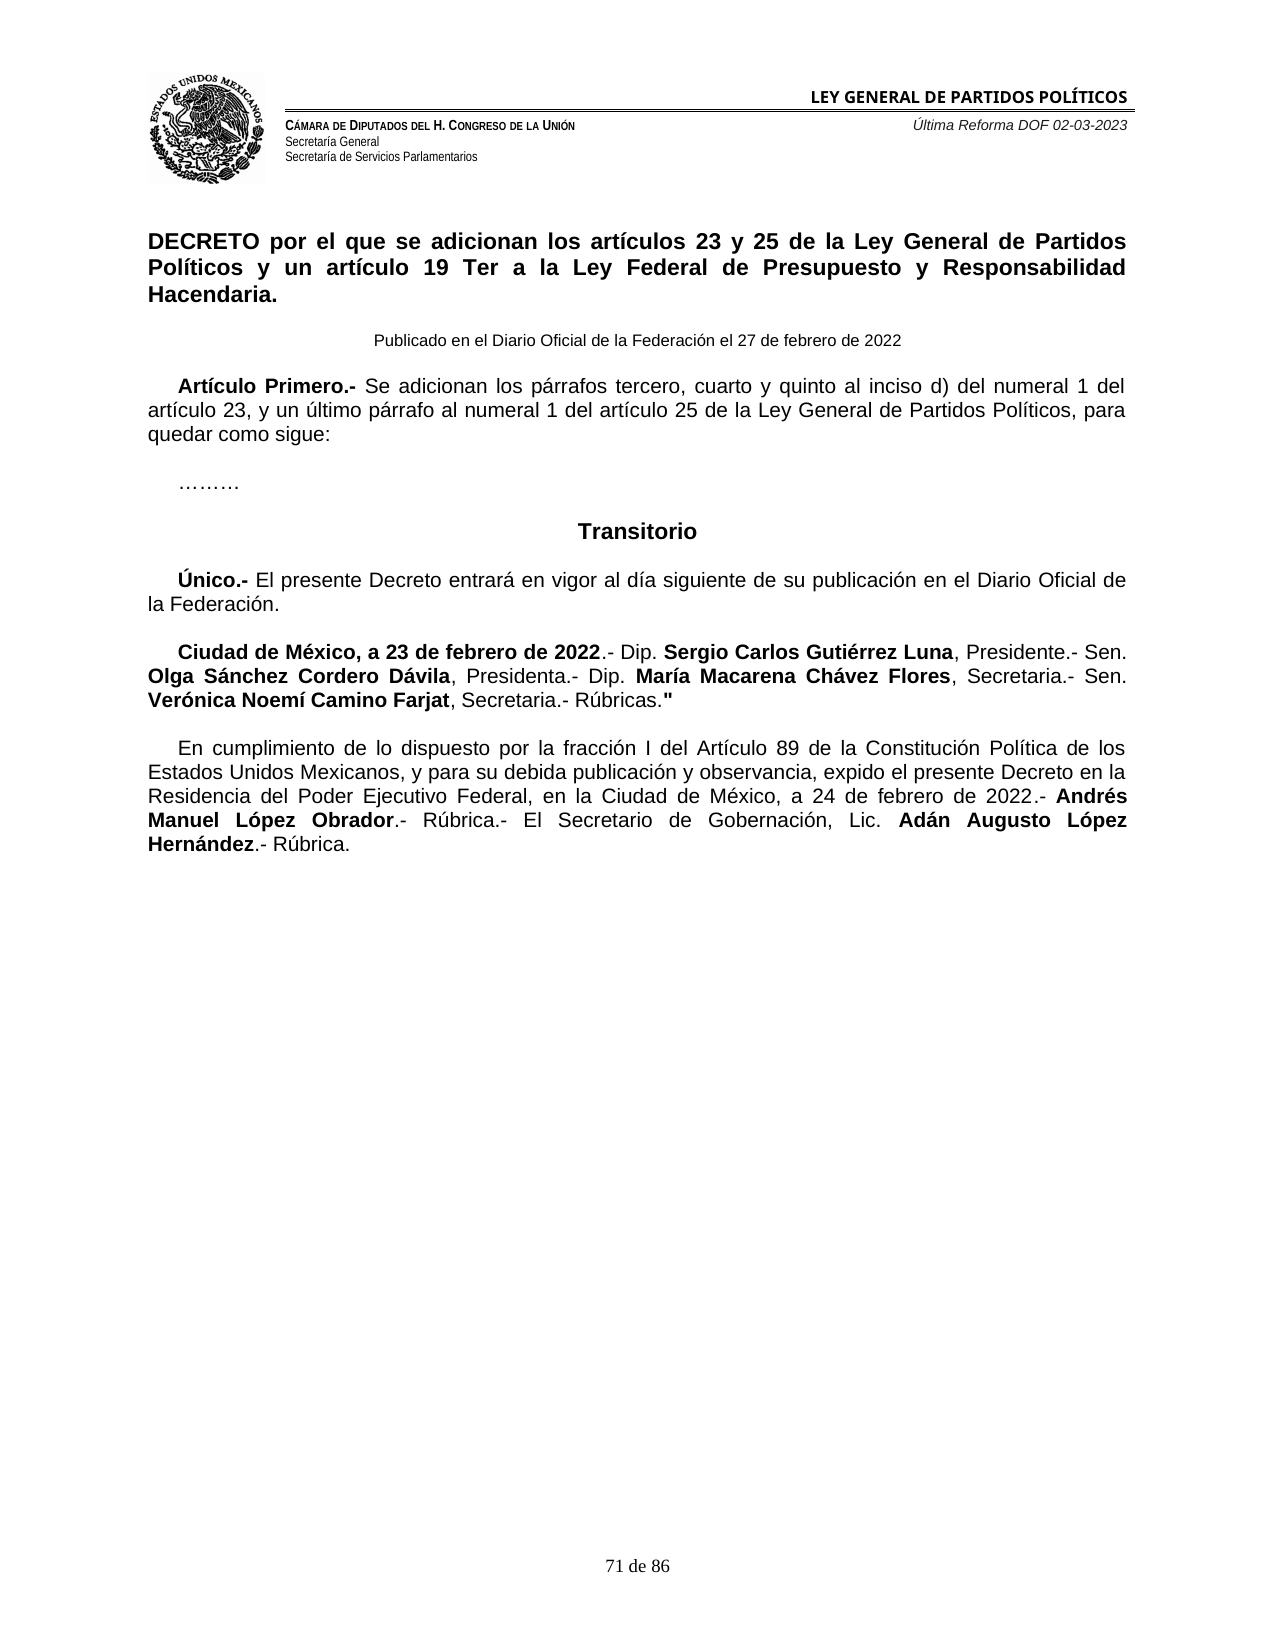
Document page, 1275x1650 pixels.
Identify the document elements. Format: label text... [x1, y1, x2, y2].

text Único.- El presente Decreto entrará en vigor al día siguiente de su publicación en el Diario Oficial de la Federación. [148, 568, 1127, 616]
text DECRETO por el que se adicionan los artículos 23 y 25 de la Ley General de Partidos Políticos y un artículo 19 Ter a la Ley Federal de Presupuesto y Responsabilidad Hacendaria. [148, 228, 1127, 307]
text Ciudad de México, a 23 de febrero de 2022.- Dip. Sergio Carlos Gutiérrez Luna, Presidente.- Sen. Olga Sánchez Cordero Dávila, Presidenta.- Dip. María Macarena Chávez Flores, Secretaria.- Sen. Verónica Noemí Camino Farjat, Secretaria.- Rúbricas." [148, 640, 1127, 712]
text ……… [148, 470, 1127, 494]
text Transitorio [148, 518, 1127, 544]
text Artículo Primero.- Se adicionan los párrafos tercero, cuarto y quinto al inciso d) del numeral 1 del artículo 23, y un último párrafo al numeral 1 del artículo 25 de la Ley General de Partidos Políticos, para quedar como sigue: [148, 374, 1127, 446]
text En cumplimiento de lo dispuesto por la fracción I del Artículo 89 de la Constitución Política de los Estados Unidos Mexicanos, y para su debida publicación y observancia, expido el presente Decreto en la Residencia del Poder Ejecutivo Federal, en la Ciudad de México, a 24 de febrero de 2022.- Andrés Manuel López Obrador.- Rúbrica.- El Secretario de Gobernación, Lic. Adán Augusto López Hernández.- Rúbrica. [148, 736, 1127, 856]
text Publicado en el Diario Oficial de la Federación el 27 de febrero de 2022 [148, 331, 1127, 350]
